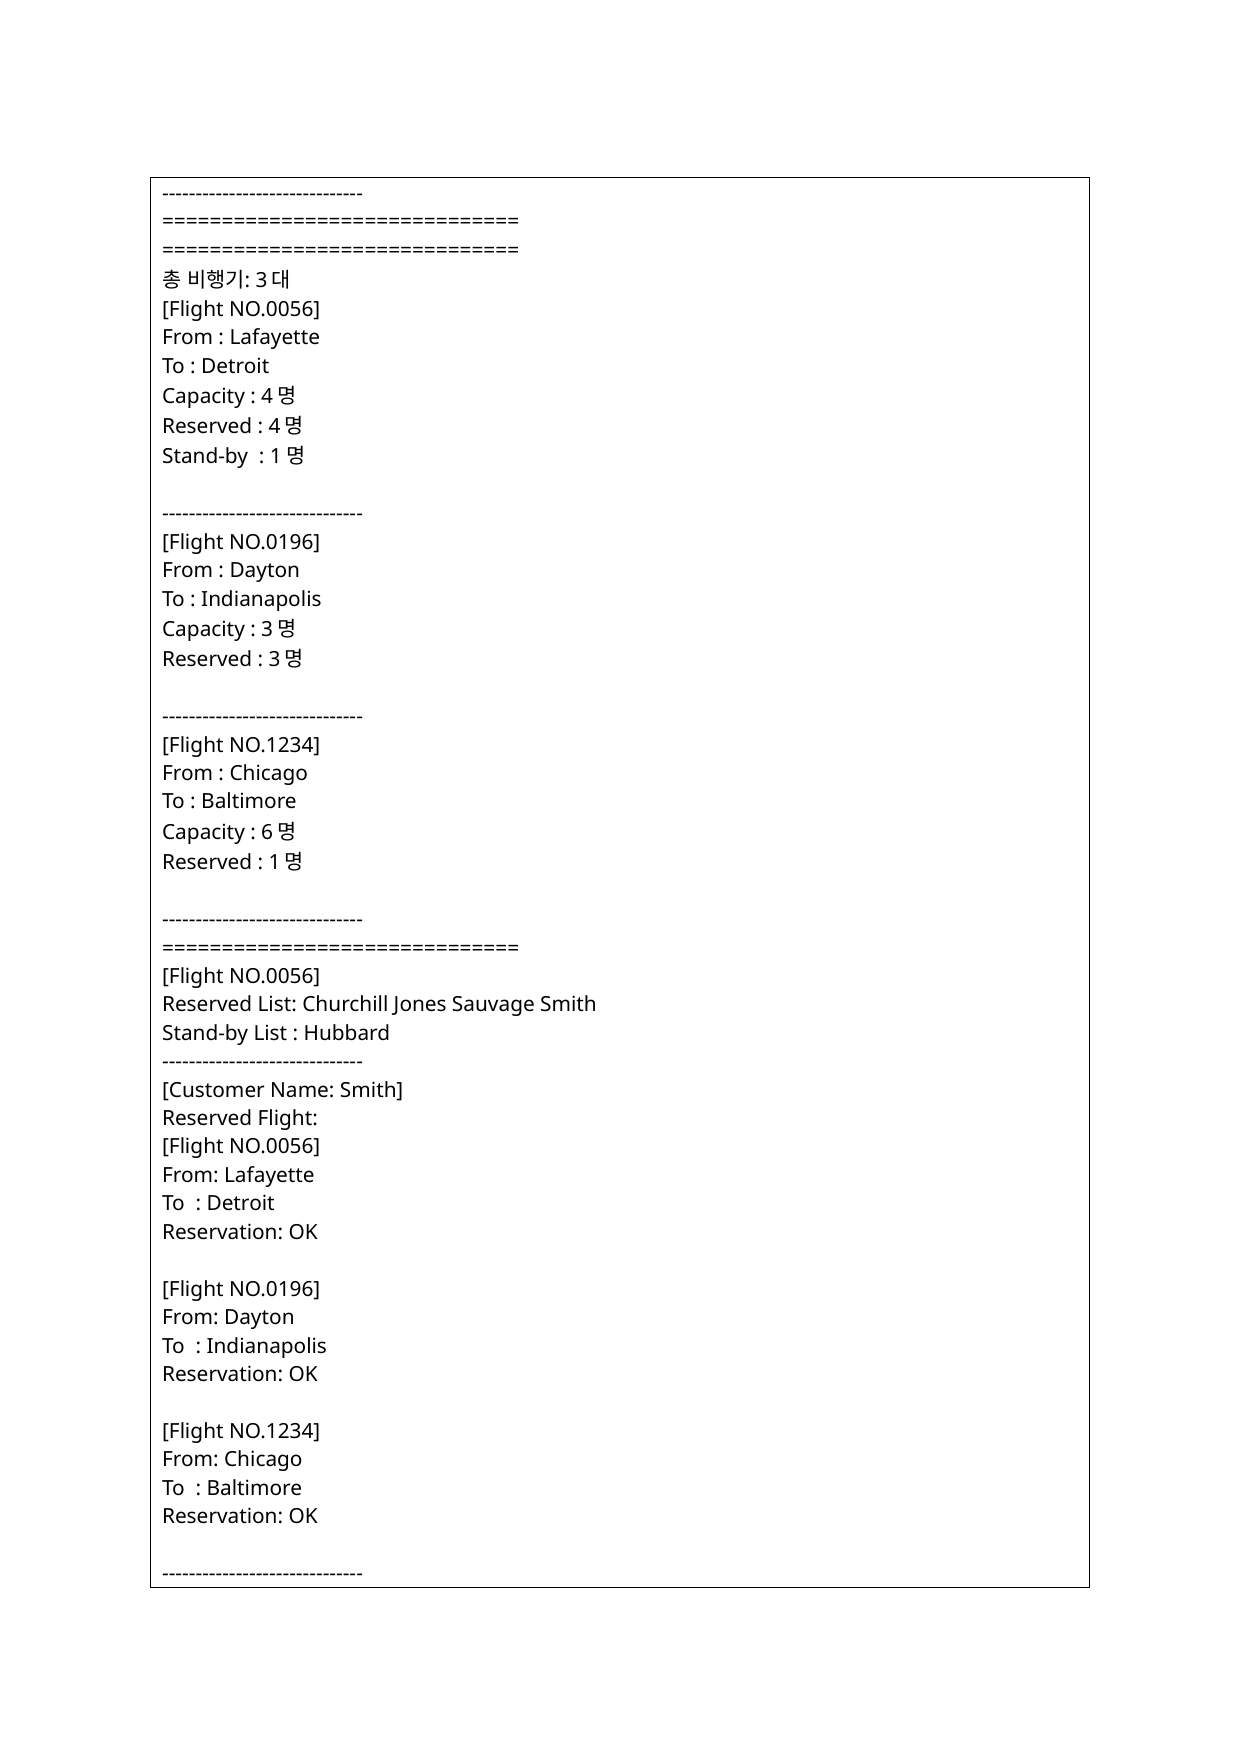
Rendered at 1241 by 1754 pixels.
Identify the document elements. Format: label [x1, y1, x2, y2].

table_header [151, 178, 1089, 1587]
